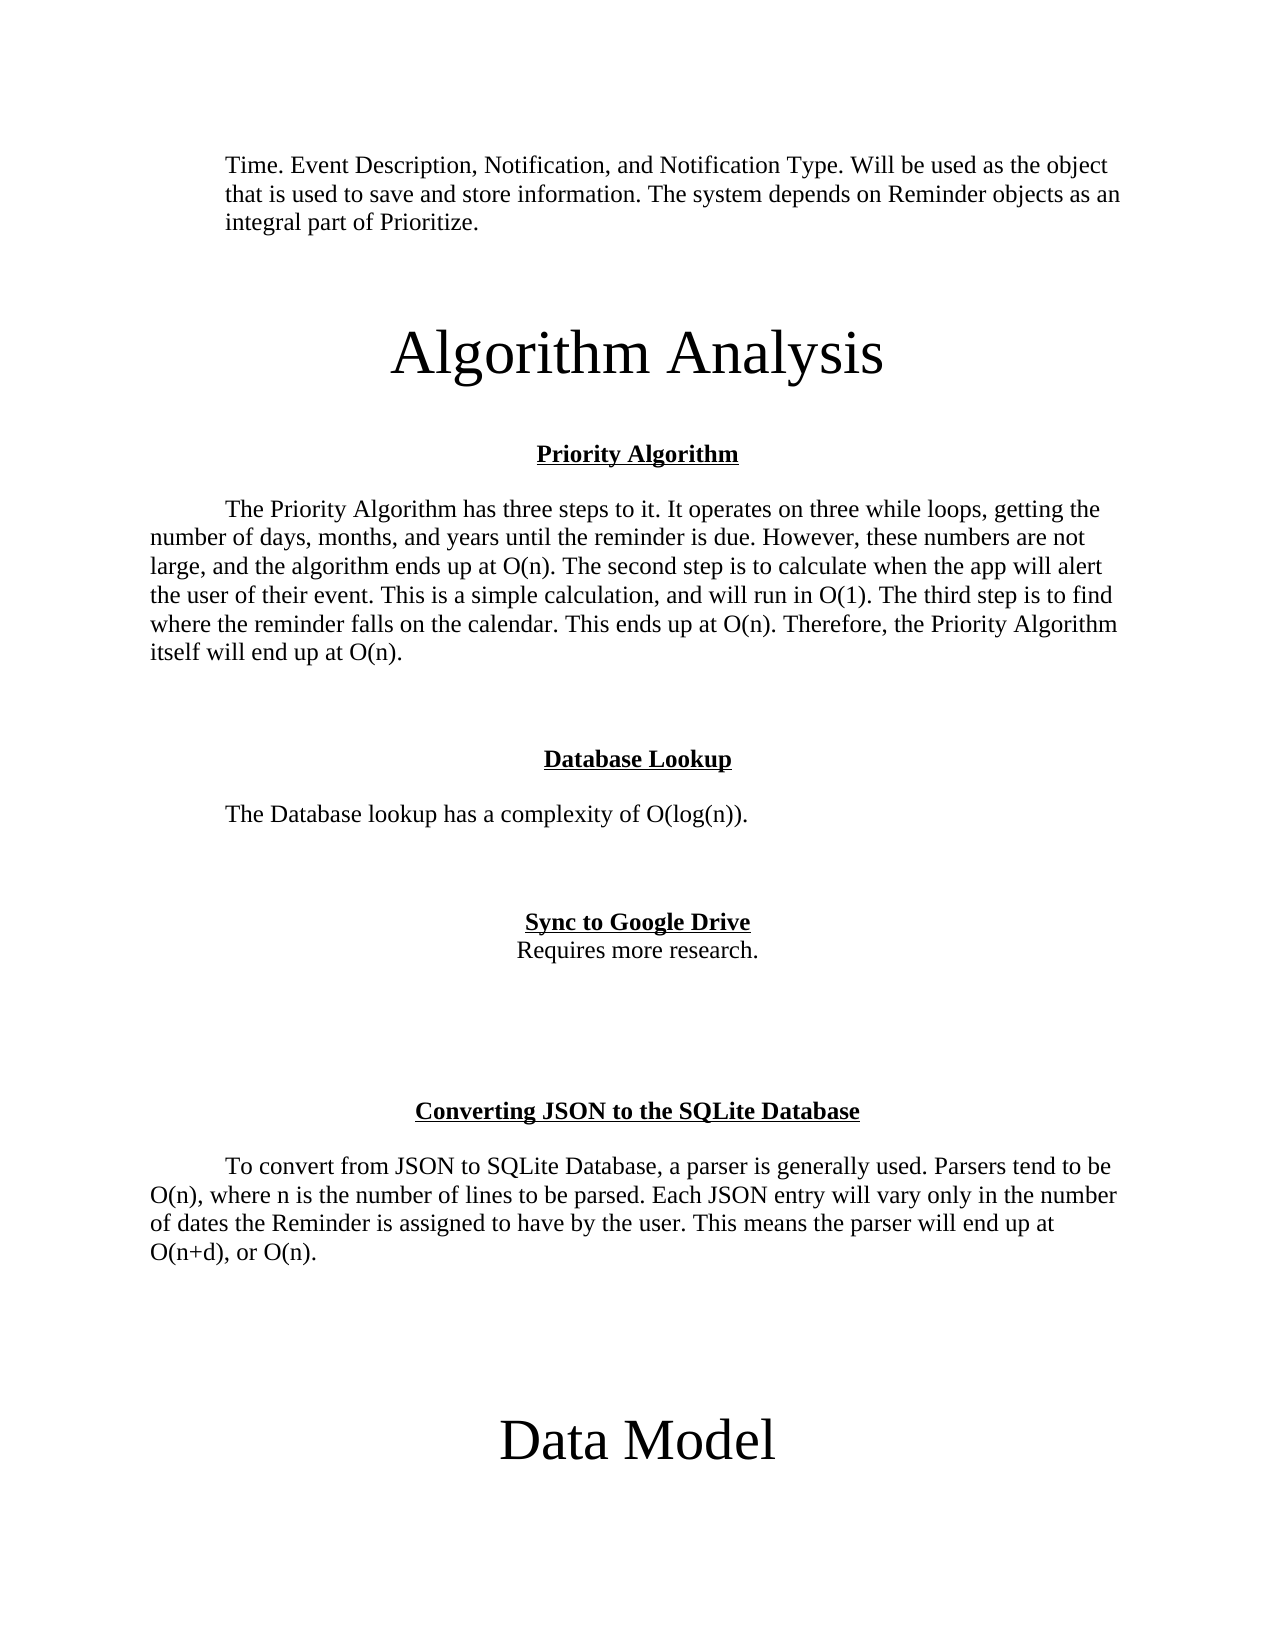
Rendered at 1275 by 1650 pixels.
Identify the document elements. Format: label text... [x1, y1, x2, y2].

text Sync to Google Drive [150, 907, 1125, 936]
text Database Lookup [150, 744, 1125, 773]
text Algorithm Analysis [150, 315, 1125, 387]
text Data Model [150, 1347, 1125, 1472]
text The Database lookup has a complexity of O(log(n)). [150, 799, 1125, 828]
text Converting JSON to the SQLite Database [150, 1096, 1125, 1124]
text Priority Algorithm [150, 439, 1125, 494]
text The Priority Algorithm has three steps to it. It operates on three while loops, getting the number of days, months, and years until the reminder is due. However, these numbers are not large, and the algorithm ends up at O(n). The second step is to calculate when the app will alert the user of their event. This is a simple calculation, and will run in O(1). The third step is to find where the reminder falls on the calendar. This ends up at O(n). Therefore, the Priority Algorithm itself will end up at O(n). [150, 494, 1125, 666]
text Requires more research. [150, 936, 1125, 964]
text To convert from JSON to SQLite Database, a parser is generally used. Parsers tend to be O(n), where n is the number of lines to be parsed. Each JSON entry will vary only in the number of dates the Reminder is assigned to have by the user. This means the parser will end up at O(n+d), or O(n). [150, 1151, 1125, 1321]
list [187, 150, 1125, 236]
